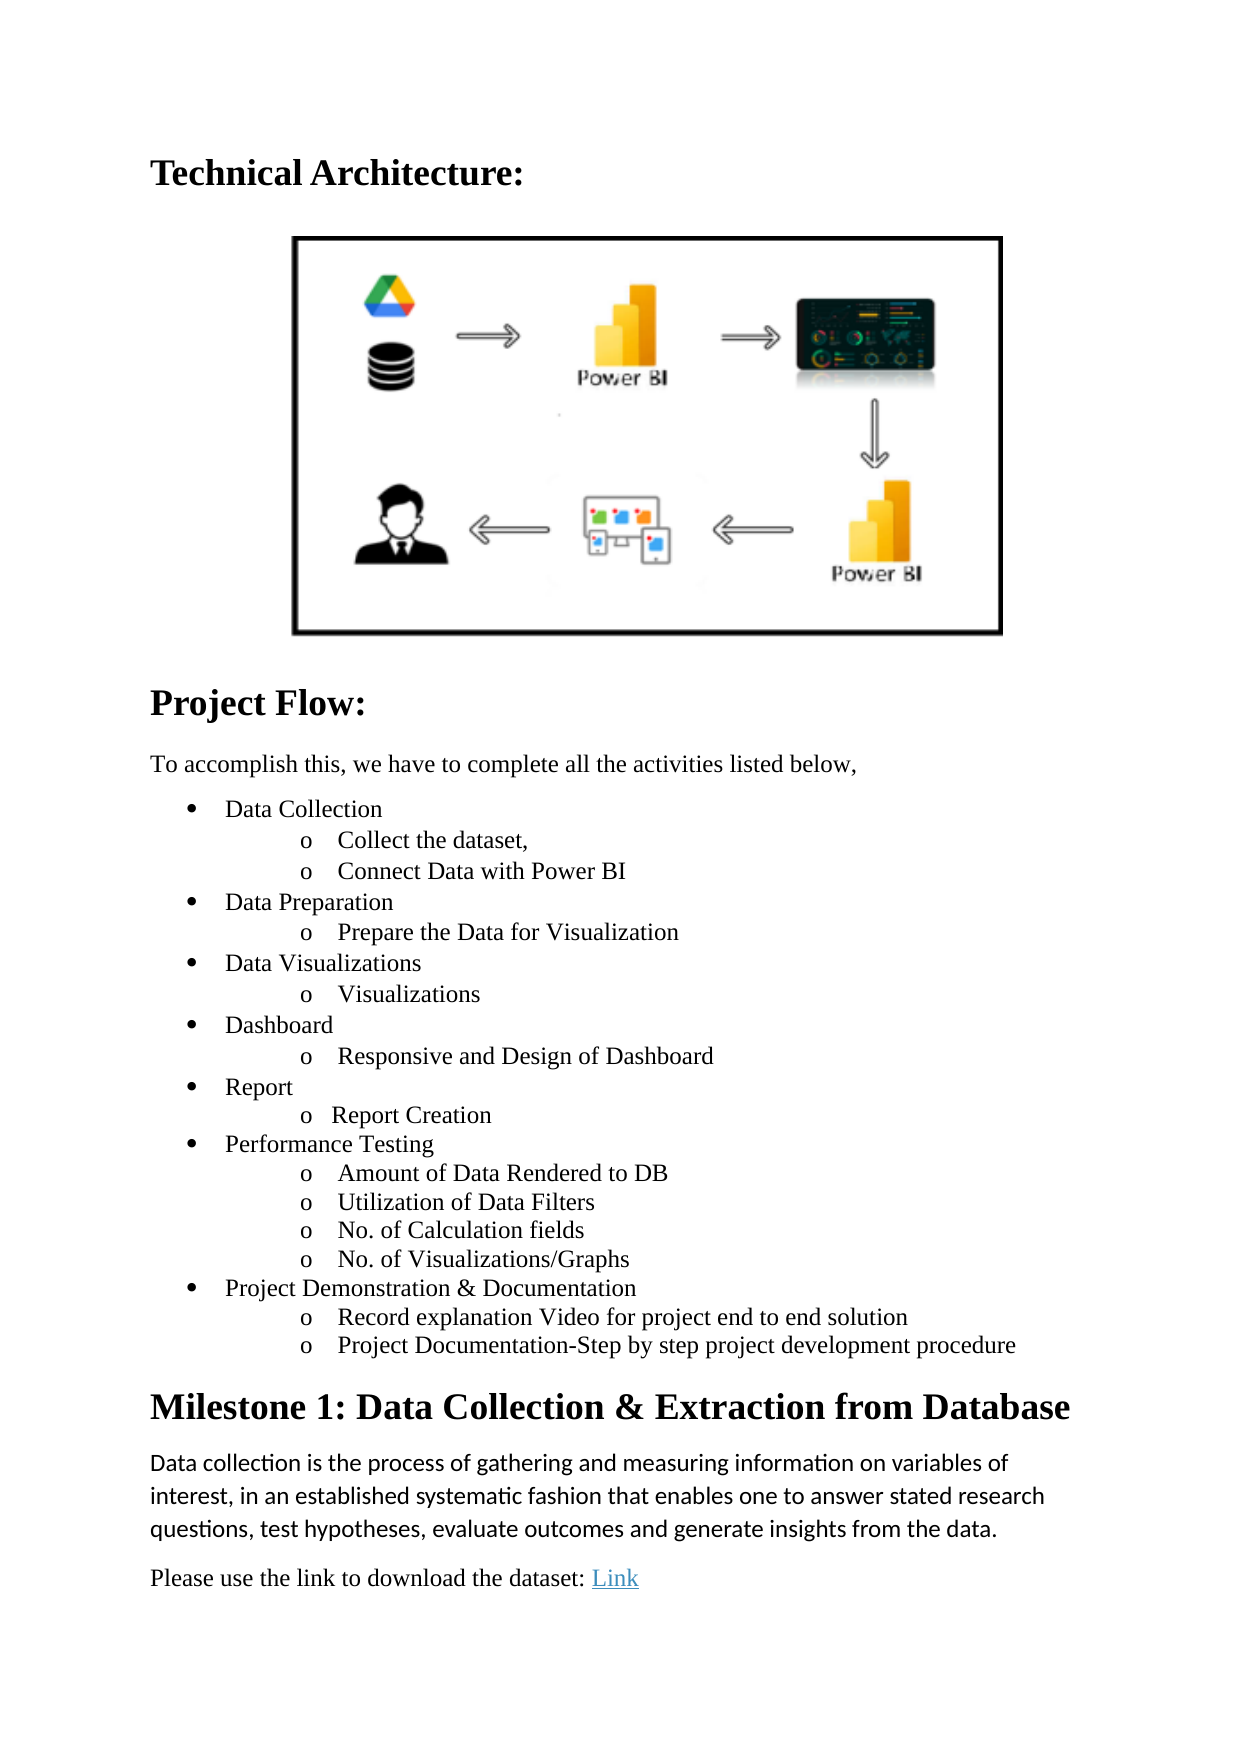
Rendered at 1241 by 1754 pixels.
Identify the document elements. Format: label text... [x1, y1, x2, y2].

list Report [187, 1072, 1090, 1100]
text Project Flow: [150, 681, 1090, 724]
text Data collection is the process of gathering and measuring information on variables of interest, in an established systematic fashion that enables one to answer stated research questions, test hypotheses, evaluate outcomes and generate insights from the data. [150, 1448, 1090, 1544]
text o No. of Visualizations/Graphs [300, 1244, 1090, 1273]
list Data Visualizations [187, 948, 1090, 977]
text Please use the link to download the dataset: Link [150, 1563, 1090, 1592]
list Data Collection [187, 794, 1090, 823]
text o Report Creation [300, 1100, 1090, 1129]
list Performance Testing [187, 1129, 1090, 1158]
text o Utilization of Data Filters [300, 1187, 1090, 1215]
list Project Demonstration & Documentation [187, 1273, 1090, 1302]
text Technical Architecture: [150, 150, 1090, 193]
text o Record explanation Video for project end to end solution [300, 1302, 1090, 1330]
text o No. of Calculation fields [300, 1215, 1090, 1244]
text o Amount of Data Rendered to DB [300, 1158, 1090, 1187]
text Milestone 1: Data Collection & Extraction from Database [150, 1384, 1090, 1427]
text o Responsive and Design of Dashboard [300, 1041, 1090, 1069]
text o Project Documentation-Step by step project development procedure [300, 1330, 1090, 1359]
text o Collect the dataset, [300, 825, 1090, 854]
list Data Preparation [187, 887, 1090, 915]
text o Connect Data with Power BI [300, 856, 1090, 884]
picture [290, 236, 1003, 638]
list Dashboard [187, 1010, 1090, 1039]
text o Visualizations [300, 979, 1090, 1008]
text To accomplish this, we have to complete all the activities listed below, [150, 749, 1090, 777]
text o Prepare the Data for Visualization [300, 917, 1090, 946]
